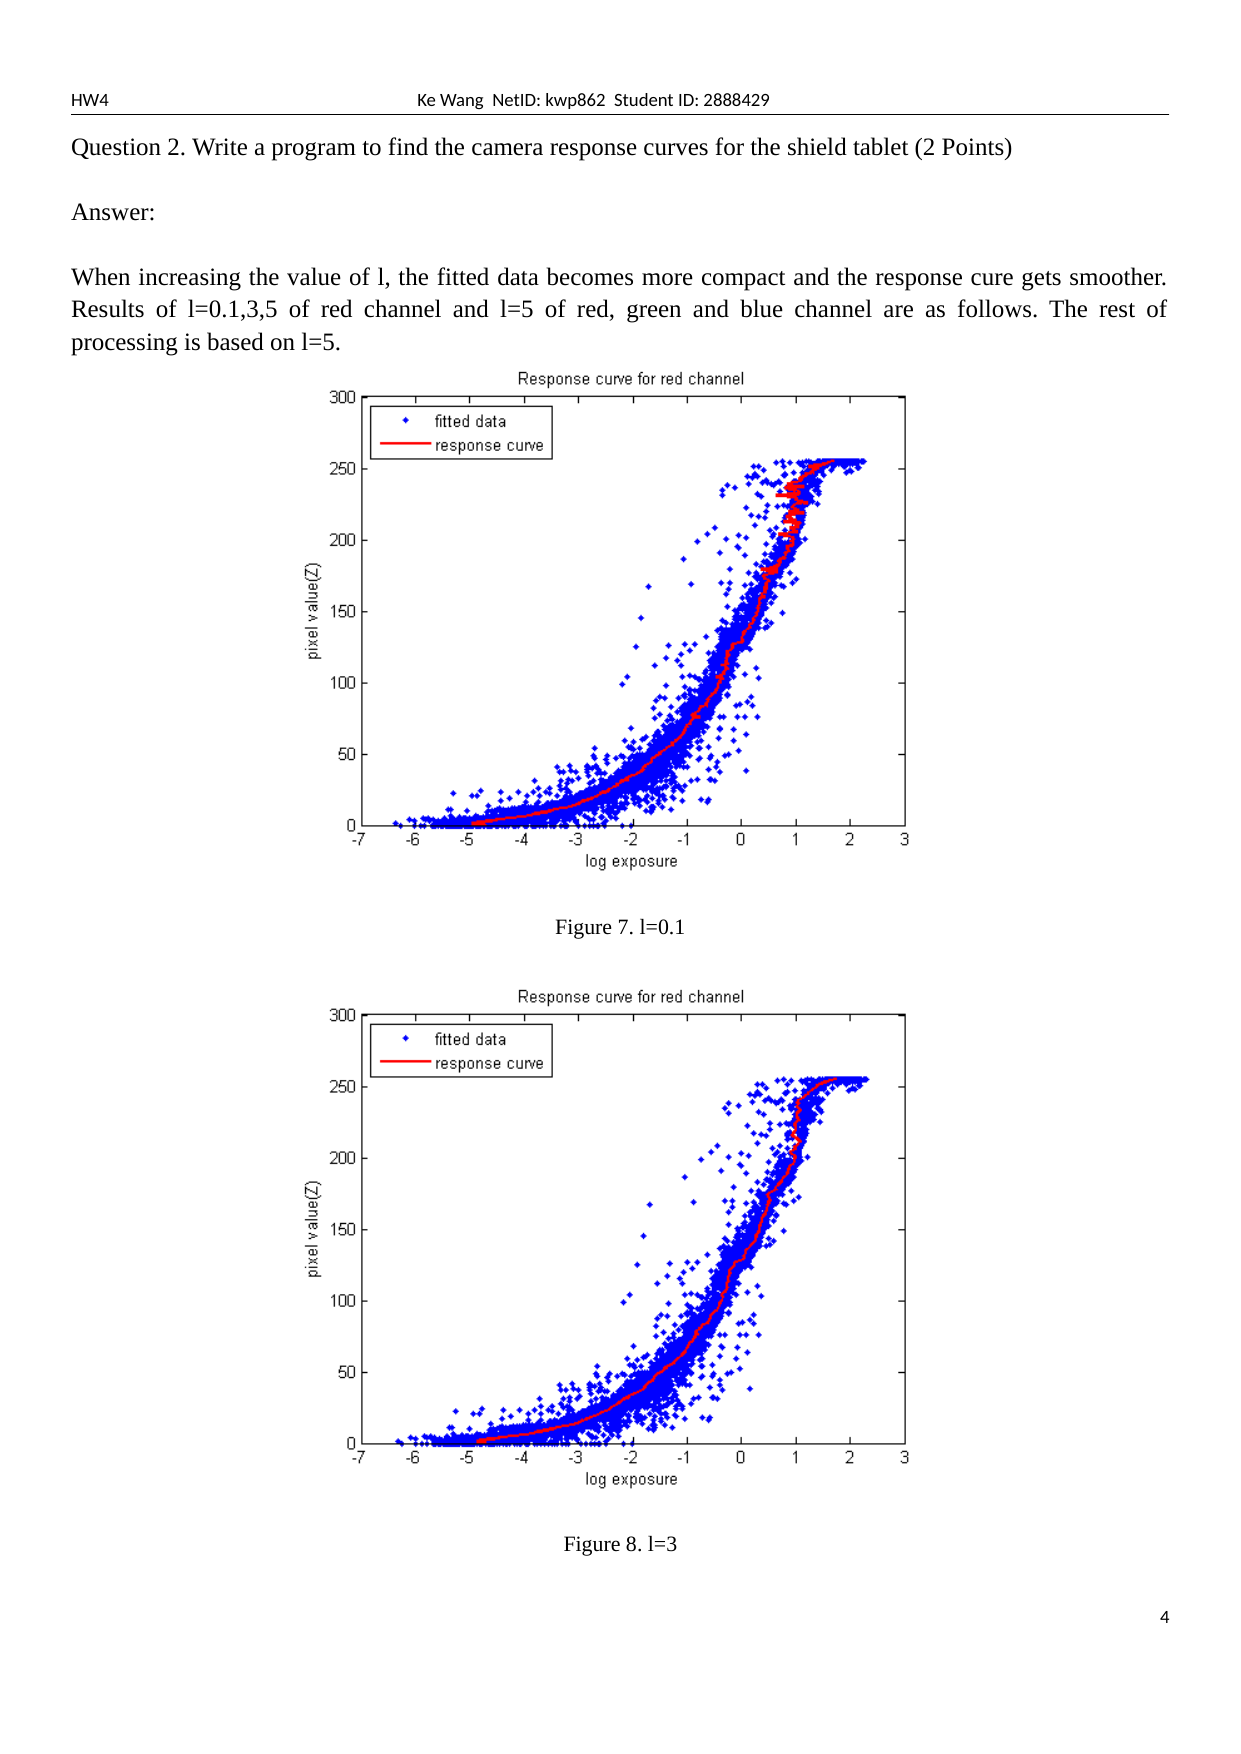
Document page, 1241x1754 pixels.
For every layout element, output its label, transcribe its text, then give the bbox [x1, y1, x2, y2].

picture [270, 357, 970, 883]
text Answer: [71, 195, 1169, 228]
text Figure 7. l=0.1 [71, 910, 1169, 943]
text Question 2. Write a program to find the camera response curves for the shield tablet (2 Points) [71, 130, 1169, 163]
text When increasing the value of l, the fitted data becomes more compact and the response cure gets smoother. Results of l=0.1,3,5 of red channel and l=5 of red, green and blue channel are as follows. The rest of processing is based on l=5. [71, 260, 1169, 358]
picture [270, 975, 970, 1501]
text Figure 8. l=3 [71, 1528, 1169, 1560]
